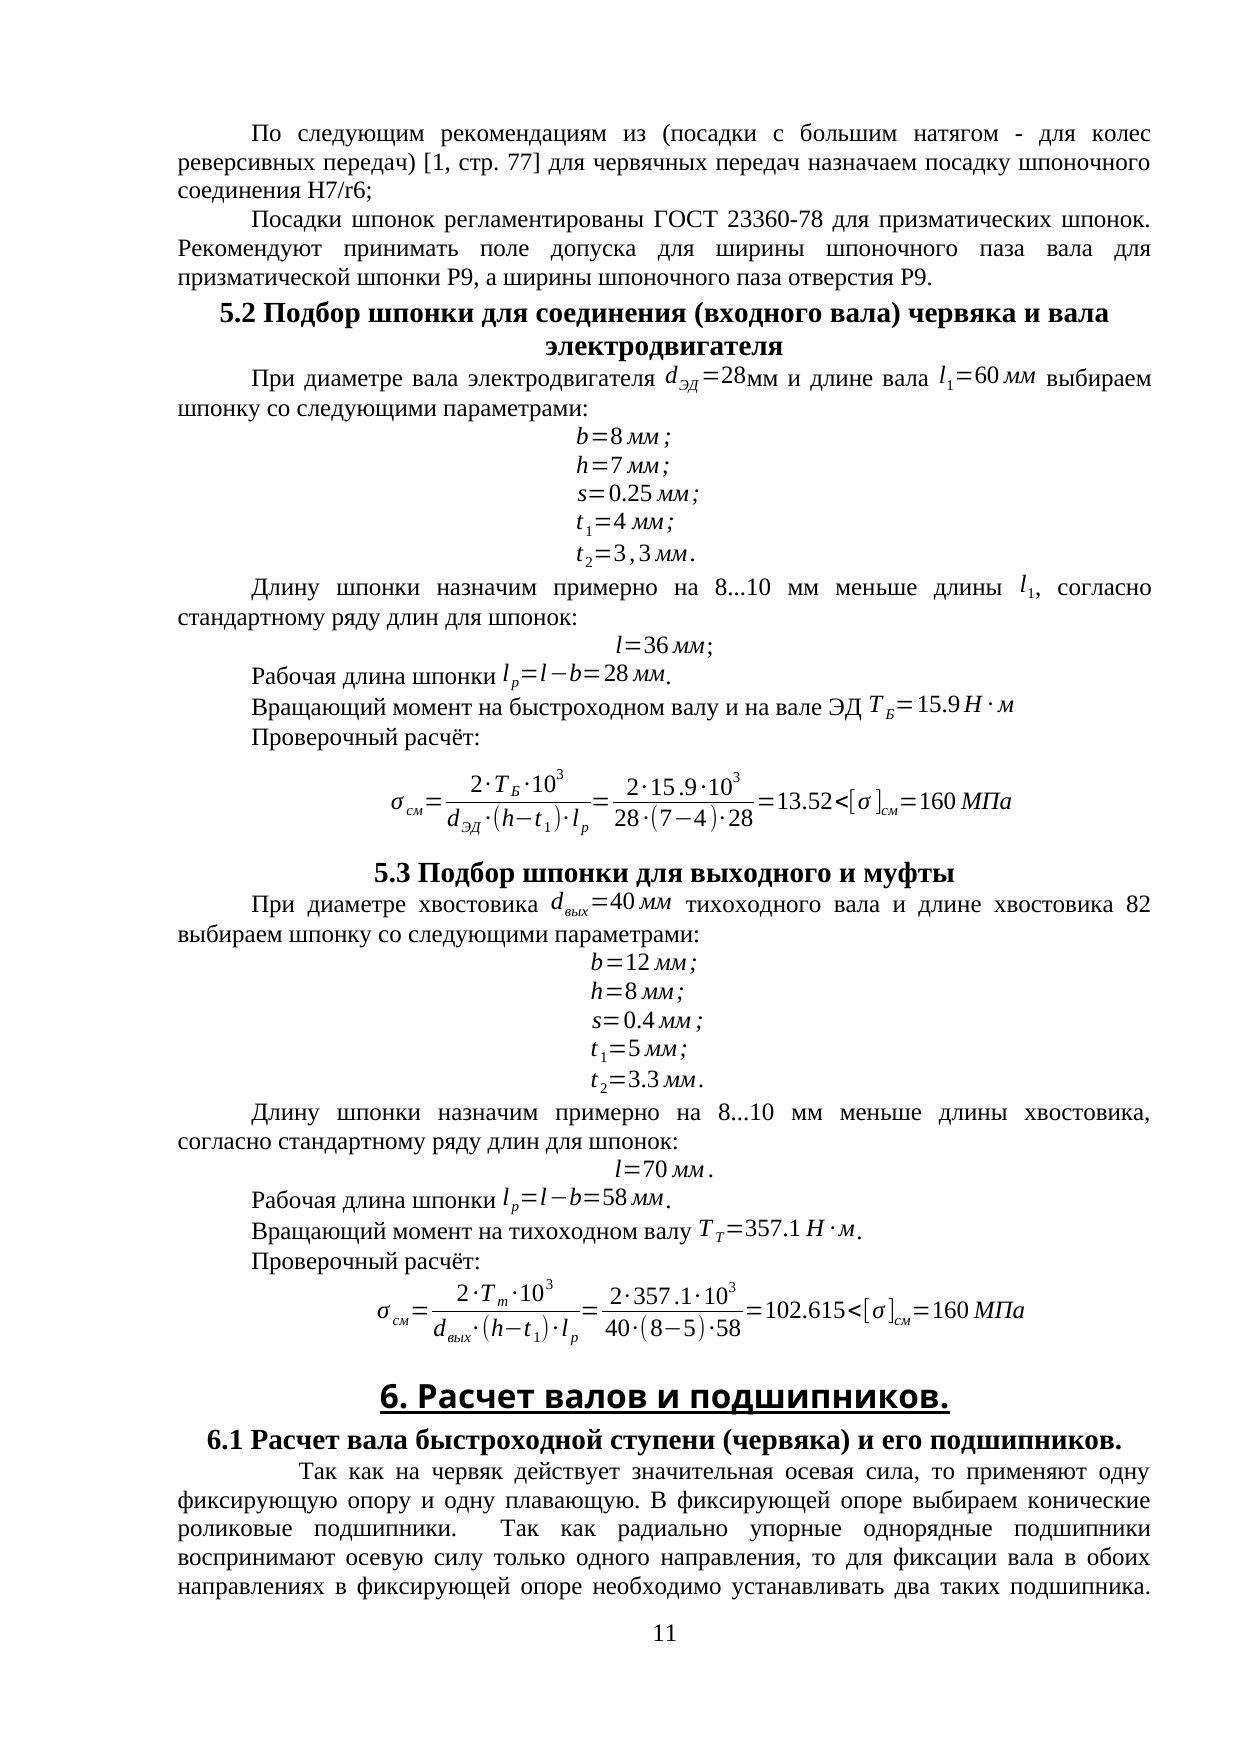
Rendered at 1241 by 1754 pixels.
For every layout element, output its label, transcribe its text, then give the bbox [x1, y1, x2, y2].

text По следующим рекомендациям из (посадки с большим натягом - для колес реверсивных передач) [1, стр. 77] для червячных передач назначаем посадку шпоночного соединения H7/r6; [177, 118, 1152, 204]
text Длину шпонки назначим примерно на 8...10 мм меньше длины хвостовика, согласно стандартному ряду длин для шпонок: [177, 1097, 1152, 1155]
text Длину шпонки назначим примерно на 8...10 мм меньше длины , согласно стандартному ряду длин для шпонок: [177, 571, 1152, 631]
text Проверочный расчёт: [177, 722, 1152, 751]
text Рабочая длина шпонки . [177, 1183, 1152, 1215]
text Вращающий момент на тихоходном валу . [177, 1215, 1152, 1246]
text Посадки шпонок регламентированы ГОСТ 23360-78 для призматических шпонок. Рекомендуют принимать поле допуска для ширины шпоночного паза вала для призматической шпонки P9, а ширины шпоночного паза отверстия P9. [177, 204, 1152, 291]
text Рабочая длина шпонки . [177, 660, 1152, 691]
subtitle 6.1 Расчет вала быстроходной ступени (червяка) и его подшипников. [177, 1422, 1152, 1456]
subtitle 6. Расчет валов и подшипников. [177, 1373, 1152, 1418]
text При диаметре хвостовика тихоходного вала и длине хвостовика 82 выбираем шпонку со следующими параметрами: [177, 888, 1152, 948]
text При диаметре вала электродвигателя мм и длине вала выбираем шпонку со следующими параметрами: [177, 362, 1152, 422]
text ; [177, 631, 1152, 660]
subtitle 5.2 Подбор шпонки для соединения (входного вала) червяка и вала электродвигателя [177, 295, 1152, 362]
text Вращающий момент на быстроходном валу и на вале ЭД [177, 691, 1152, 722]
text Проверочный расчёт: [177, 1246, 1152, 1275]
subtitle 5.3 Подбор шпонки для выходного и муфты [177, 855, 1152, 888]
